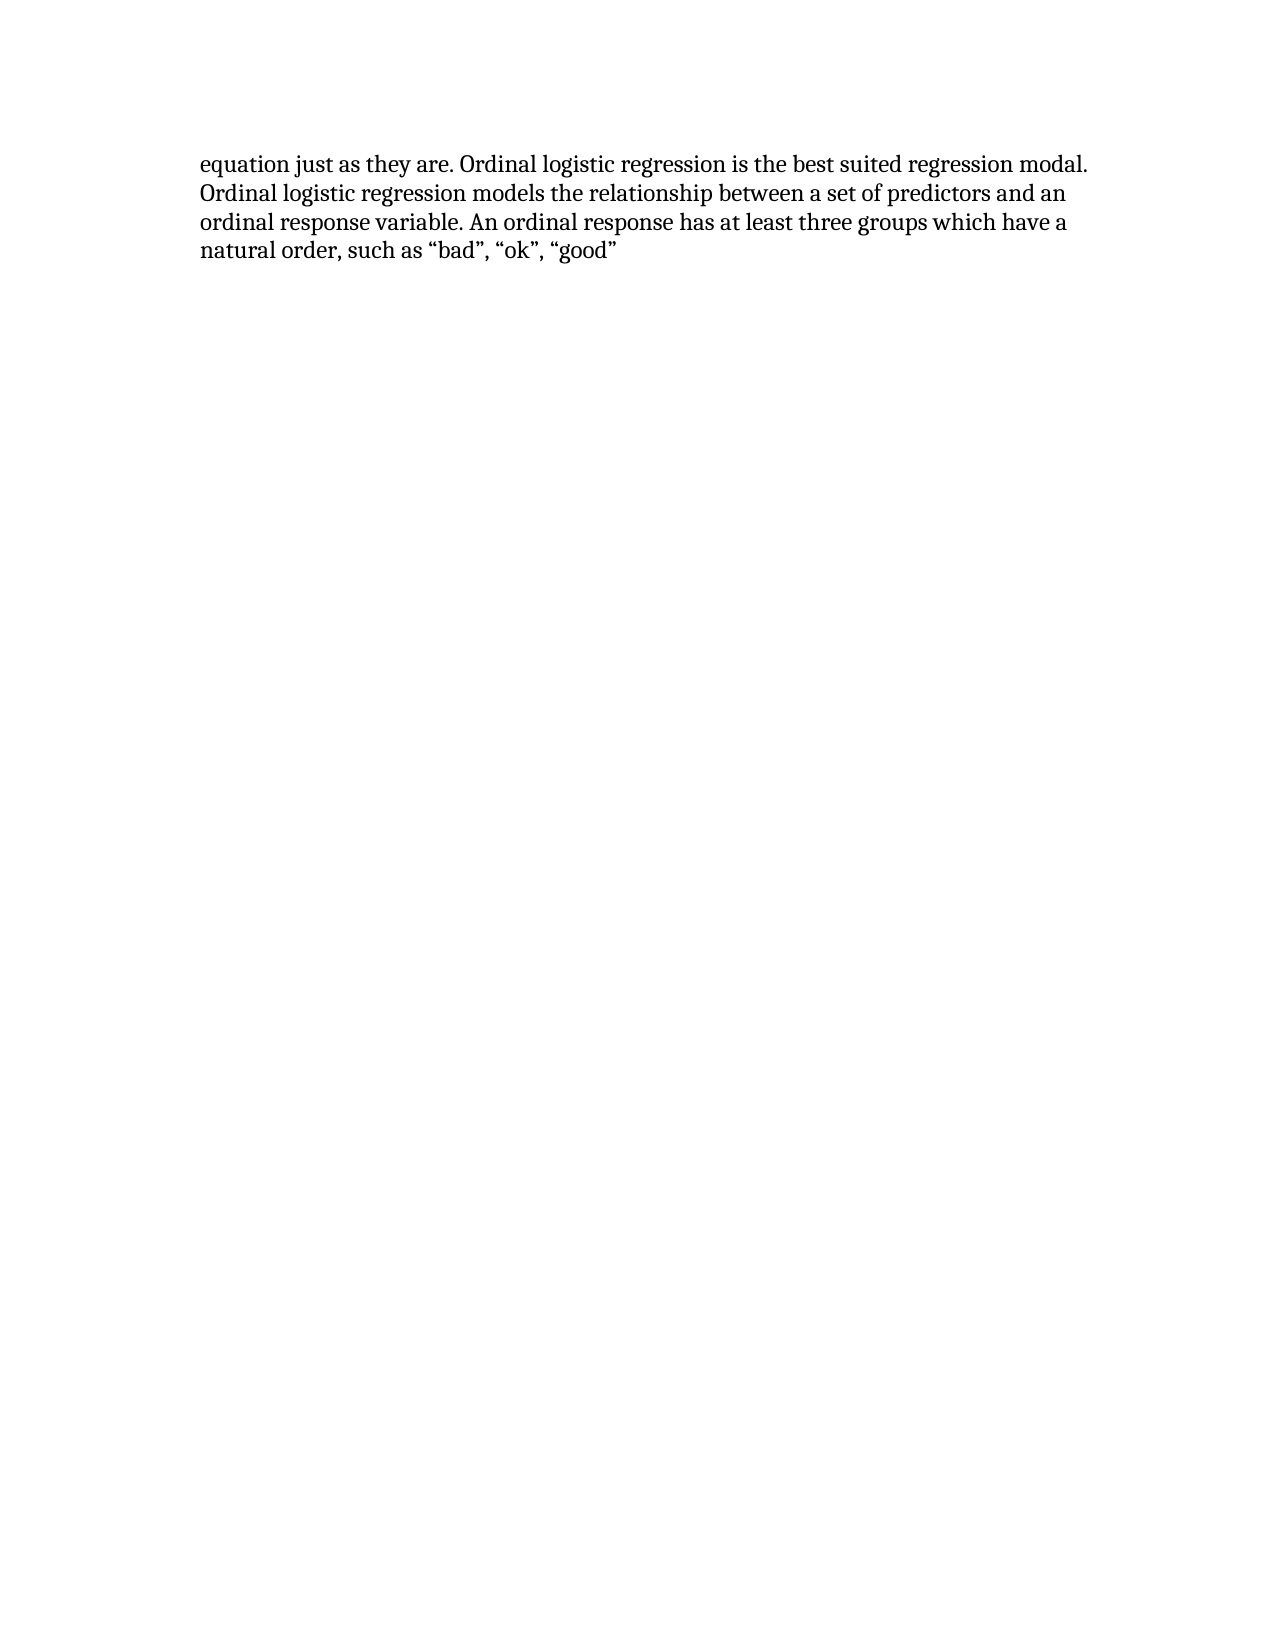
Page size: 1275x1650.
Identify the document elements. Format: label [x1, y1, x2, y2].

list [150, 150, 1125, 265]
